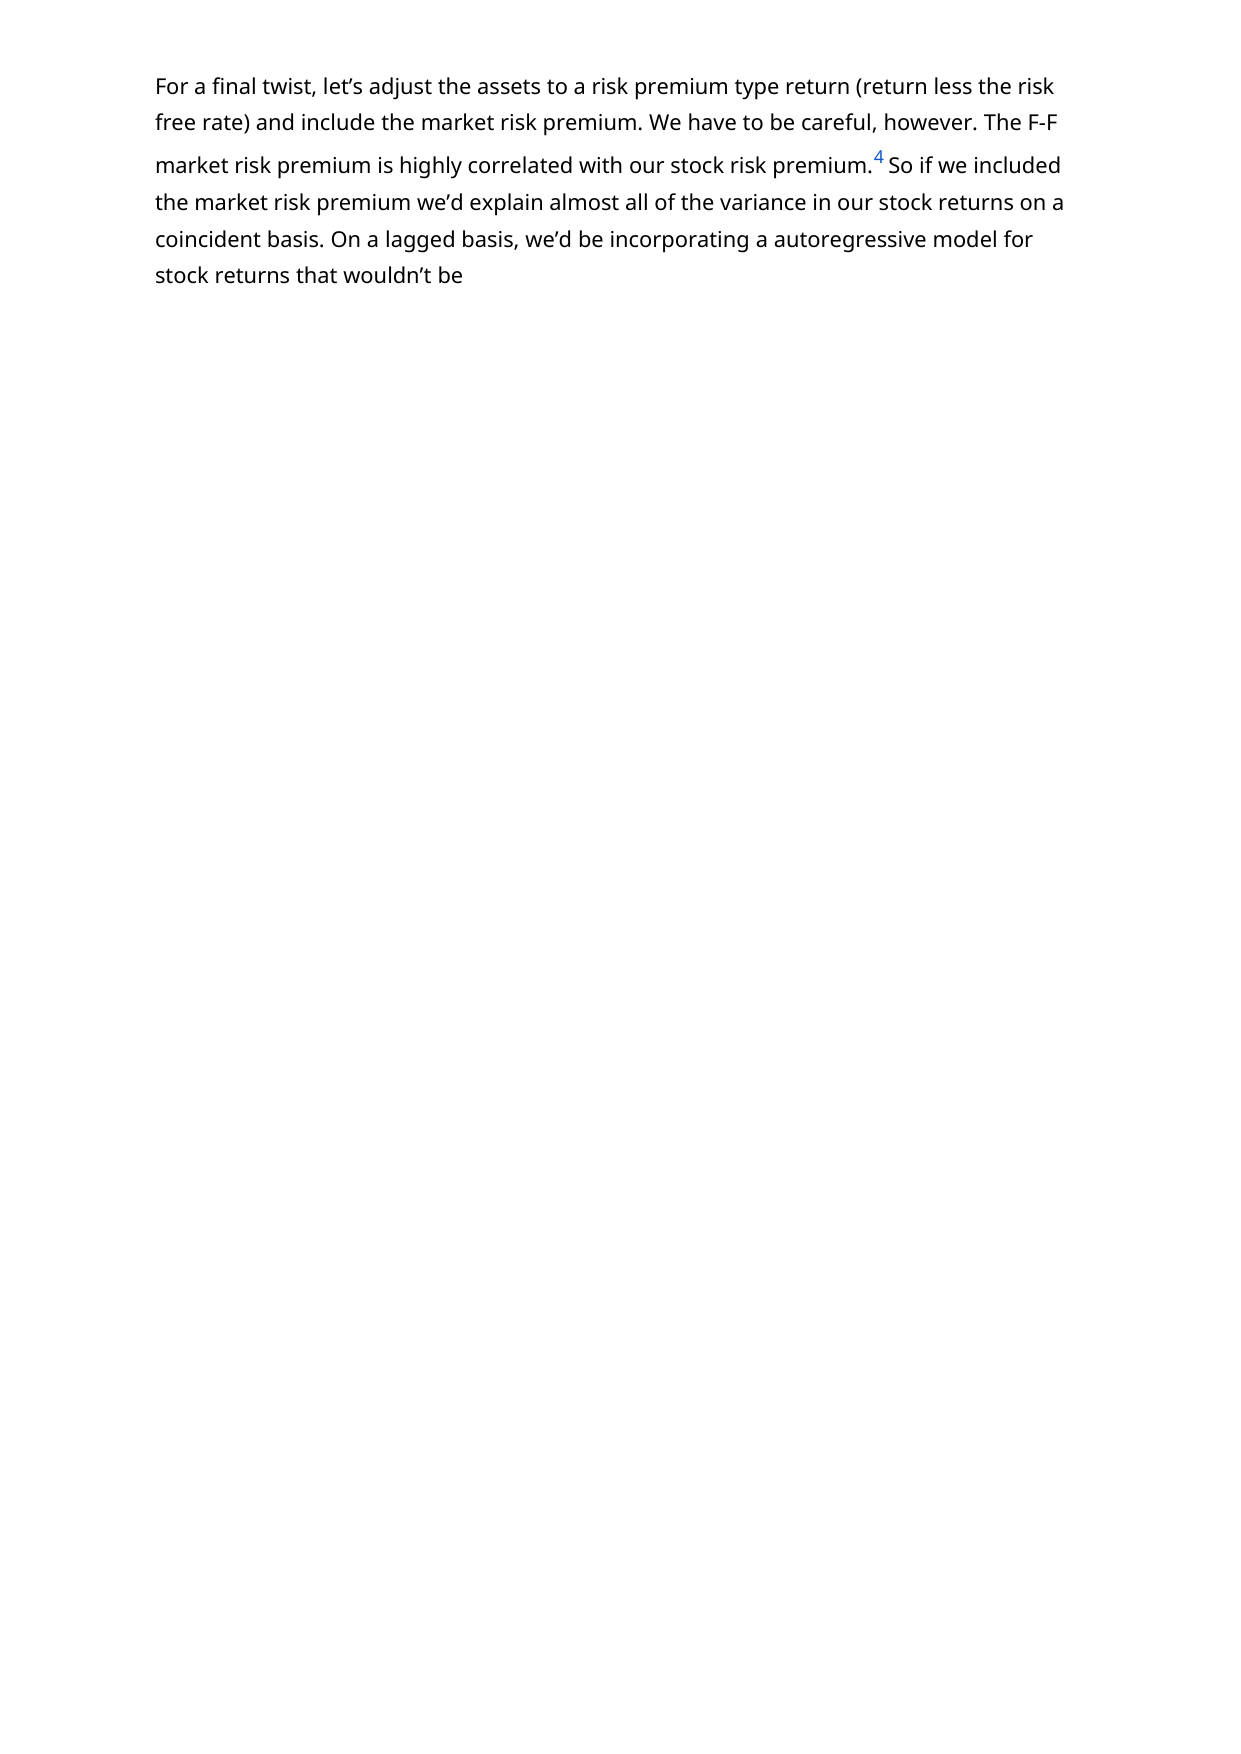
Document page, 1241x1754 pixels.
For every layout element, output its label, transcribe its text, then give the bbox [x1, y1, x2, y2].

text For a final twist, let’s adjust the assets to a risk premium type return (return less the risk free rate) and include the market risk premium. We have to be careful, however. The F-F market risk premium is highly correlated with our stock risk premium.4 So if we included the market risk premium we’d explain almost all of the variance in our stock returns on a coincident basis. On a lagged basis, we’d be incorporating a autoregressive model for stock returns that wouldn’t be [155, 71, 1082, 290]
